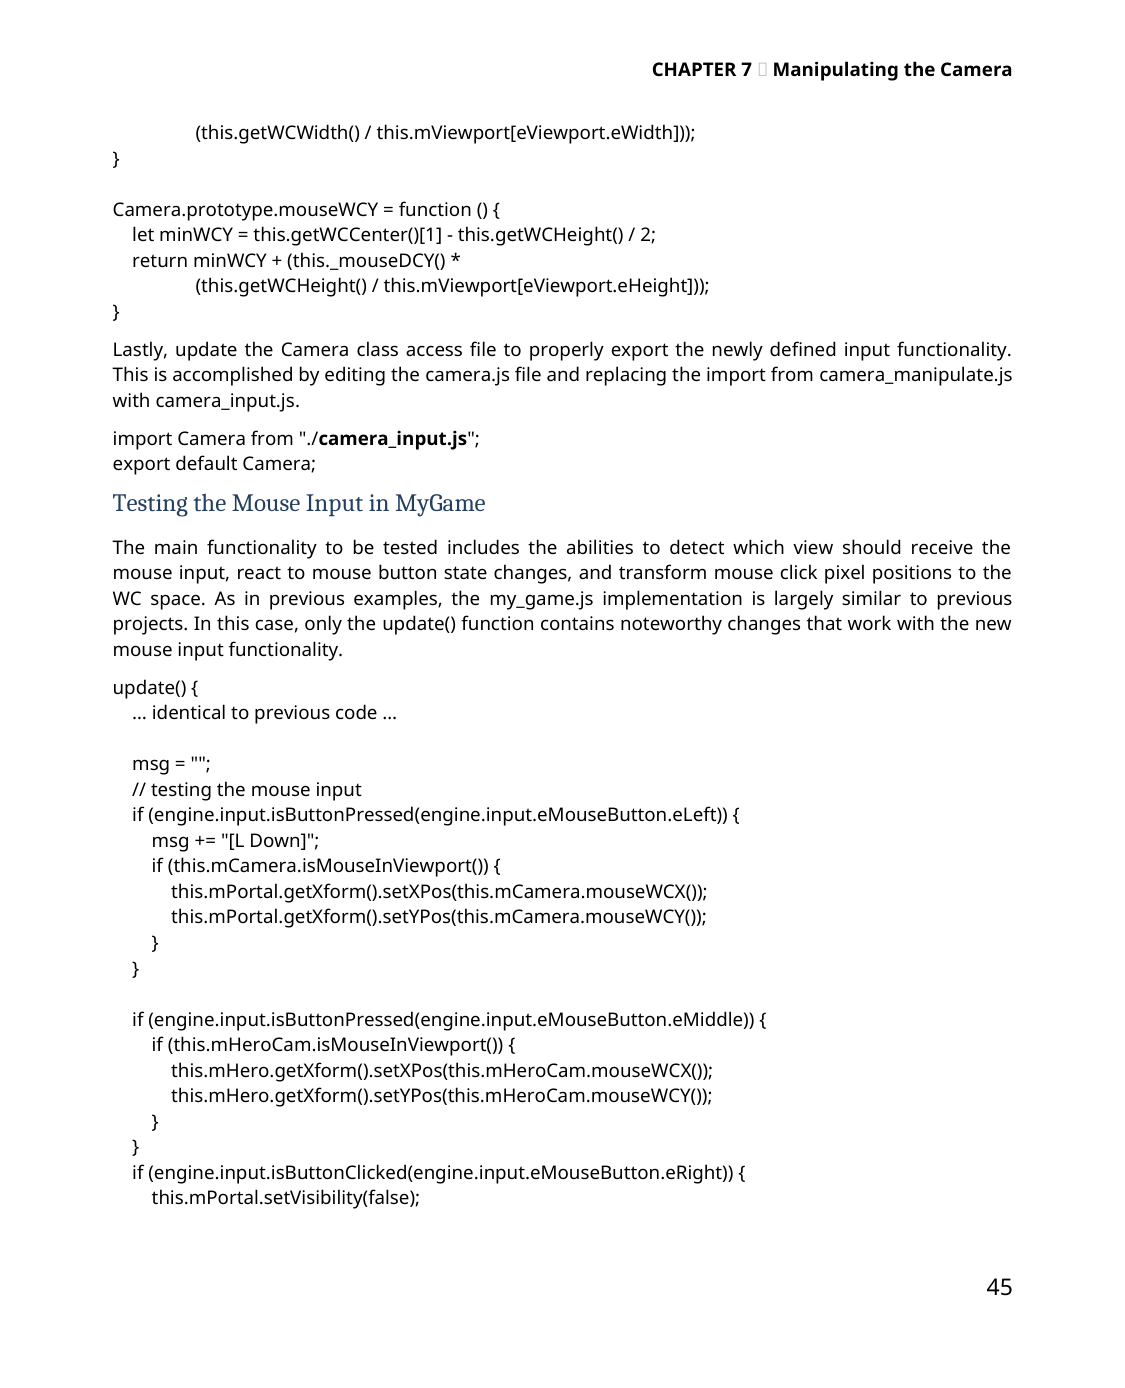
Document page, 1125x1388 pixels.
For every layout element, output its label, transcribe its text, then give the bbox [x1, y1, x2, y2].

text Lastly, update the Camera class access file to properly export the newly defined input functionality. This is accomplished by editing the camera.js file and replacing the import from camera_manipulate.js with camera_input.js. [112, 336, 1012, 412]
text … identical to previous code … [112, 700, 1012, 725]
text this.mPortal.setVisibility(false); [112, 1184, 1012, 1210]
text } [112, 145, 1012, 170]
text The main functionality to be tested includes the abilities to detect which view should receive the mouse input, react to mouse button state changes, and transform mouse click pixel positions to the WC space. As in previous examples, the my_game.js implementation is largely similar to previous projects. In this case, only the update() function contains noteworthy changes that work with the new mouse input functionality. [112, 534, 1012, 662]
text if (this.mHeroCam.isMouseInViewport()) { [112, 1031, 1012, 1057]
text export default Camera; [112, 451, 1012, 476]
text if (engine.input.isButtonPressed(engine.input.eMouseButton.eMiddle)) { [112, 1006, 1012, 1031]
text import Camera from "./camera_input.js"; [112, 425, 1012, 451]
text } [112, 298, 1012, 323]
text update() { [112, 674, 1012, 700]
subtitle Testing the Mouse Input in MyGame [112, 488, 1012, 517]
text this.mHero.getXform().setXPos(this.mHeroCam.mouseWCX()); [112, 1057, 1012, 1082]
text if (this.mCamera.isMouseInViewport()) { [112, 853, 1012, 878]
text if (engine.input.isButtonClicked(engine.input.eMouseButton.eRight)) { [112, 1159, 1012, 1184]
text } [112, 929, 1012, 955]
text (this.getWCHeight() / this.mViewport[eViewport.eHeight])); [112, 272, 1012, 298]
text msg += "[L Down]"; [112, 827, 1012, 853]
text } [112, 1108, 1012, 1133]
text this.mHero.getXform().setYPos(this.mHeroCam.mouseWCY()); [112, 1082, 1012, 1108]
text Camera.prototype.mouseWCY = function () { [112, 196, 1012, 221]
text (this.getWCWidth() / this.mViewport[eViewport.eWidth])); [112, 119, 1012, 145]
text return minWCY + (this._mouseDCY() * [112, 247, 1012, 272]
text if (engine.input.isButtonPressed(engine.input.eMouseButton.eLeft)) { [112, 802, 1012, 827]
text this.mPortal.getXform().setYPos(this.mCamera.mouseWCY()); [112, 904, 1012, 929]
text // testing the mouse input [112, 776, 1012, 802]
text } [112, 955, 1012, 980]
text this.mPortal.getXform().setXPos(this.mCamera.mouseWCX()); [112, 878, 1012, 904]
text let minWCY = this.getWCCenter()[1] - this.getWCHeight() / 2; [112, 221, 1012, 247]
text msg = ""; [112, 751, 1012, 776]
text } [112, 1133, 1012, 1159]
